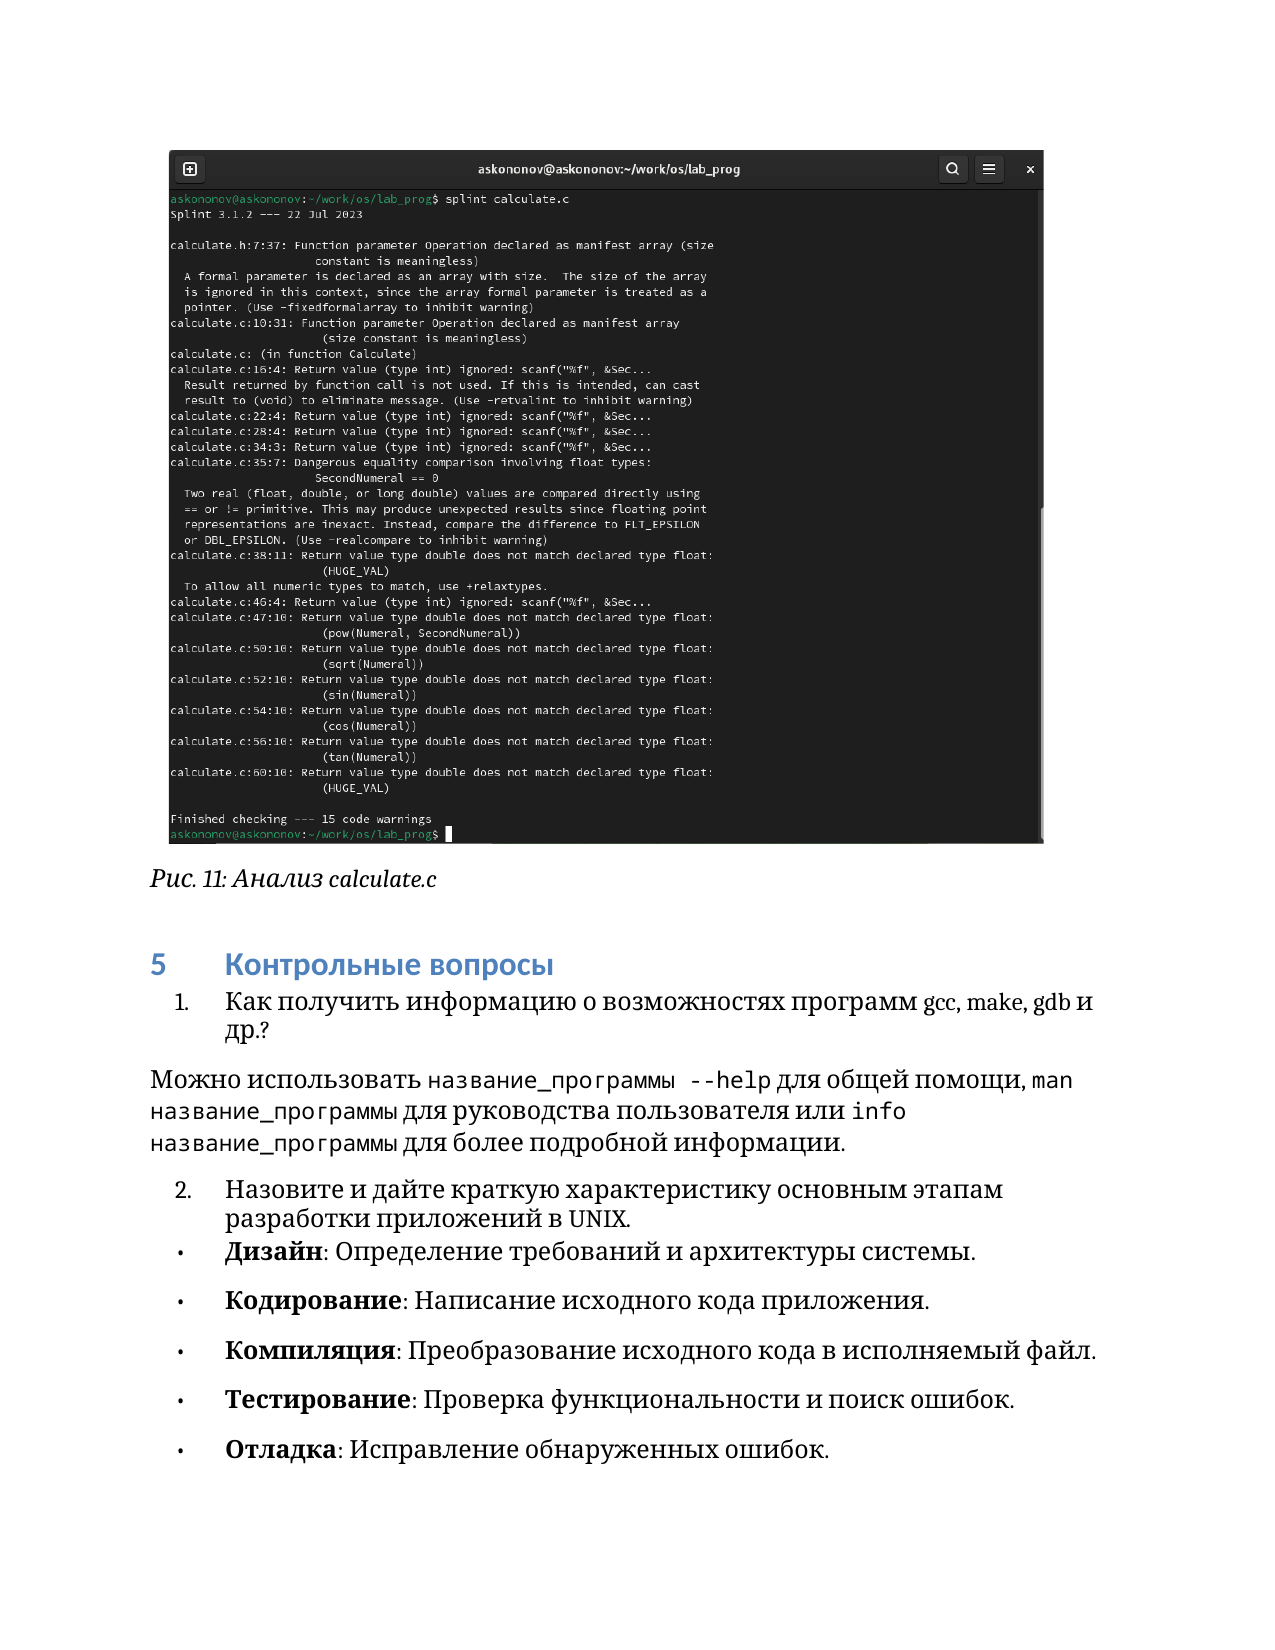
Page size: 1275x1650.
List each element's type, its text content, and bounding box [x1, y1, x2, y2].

list Тестирование: Проверка функциональности и поиск ошибок. [175, 1386, 1125, 1415]
list Назовите и дайте краткую характеристику основным этапам разработки приложений в UNIX. [175, 1176, 1125, 1234]
list Кодирование: Написание исходного кода приложения. [175, 1287, 1125, 1316]
list Как получить информацию о возможностях программ gcc, make, gdb и др.? [175, 988, 1125, 1045]
list Дизайн: Определение требований и архитектуры системы. [175, 1238, 1125, 1266]
list Отладка: Исправление обнаруженных ошибок. [175, 1436, 1125, 1465]
list Компиляция: Преобразование исходного кода в исполняемый файл. [175, 1337, 1125, 1366]
text Можно использовать название_программы --help для общей помощи, man название_программы для руководства пользователя или info название_программы для более подробной информации. [150, 1064, 1125, 1158]
subtitle 5 Контрольные вопросы [150, 943, 1125, 984]
text Рис. 11: Анализ calculate.c [150, 864, 1125, 893]
picture [168, 150, 1044, 844]
